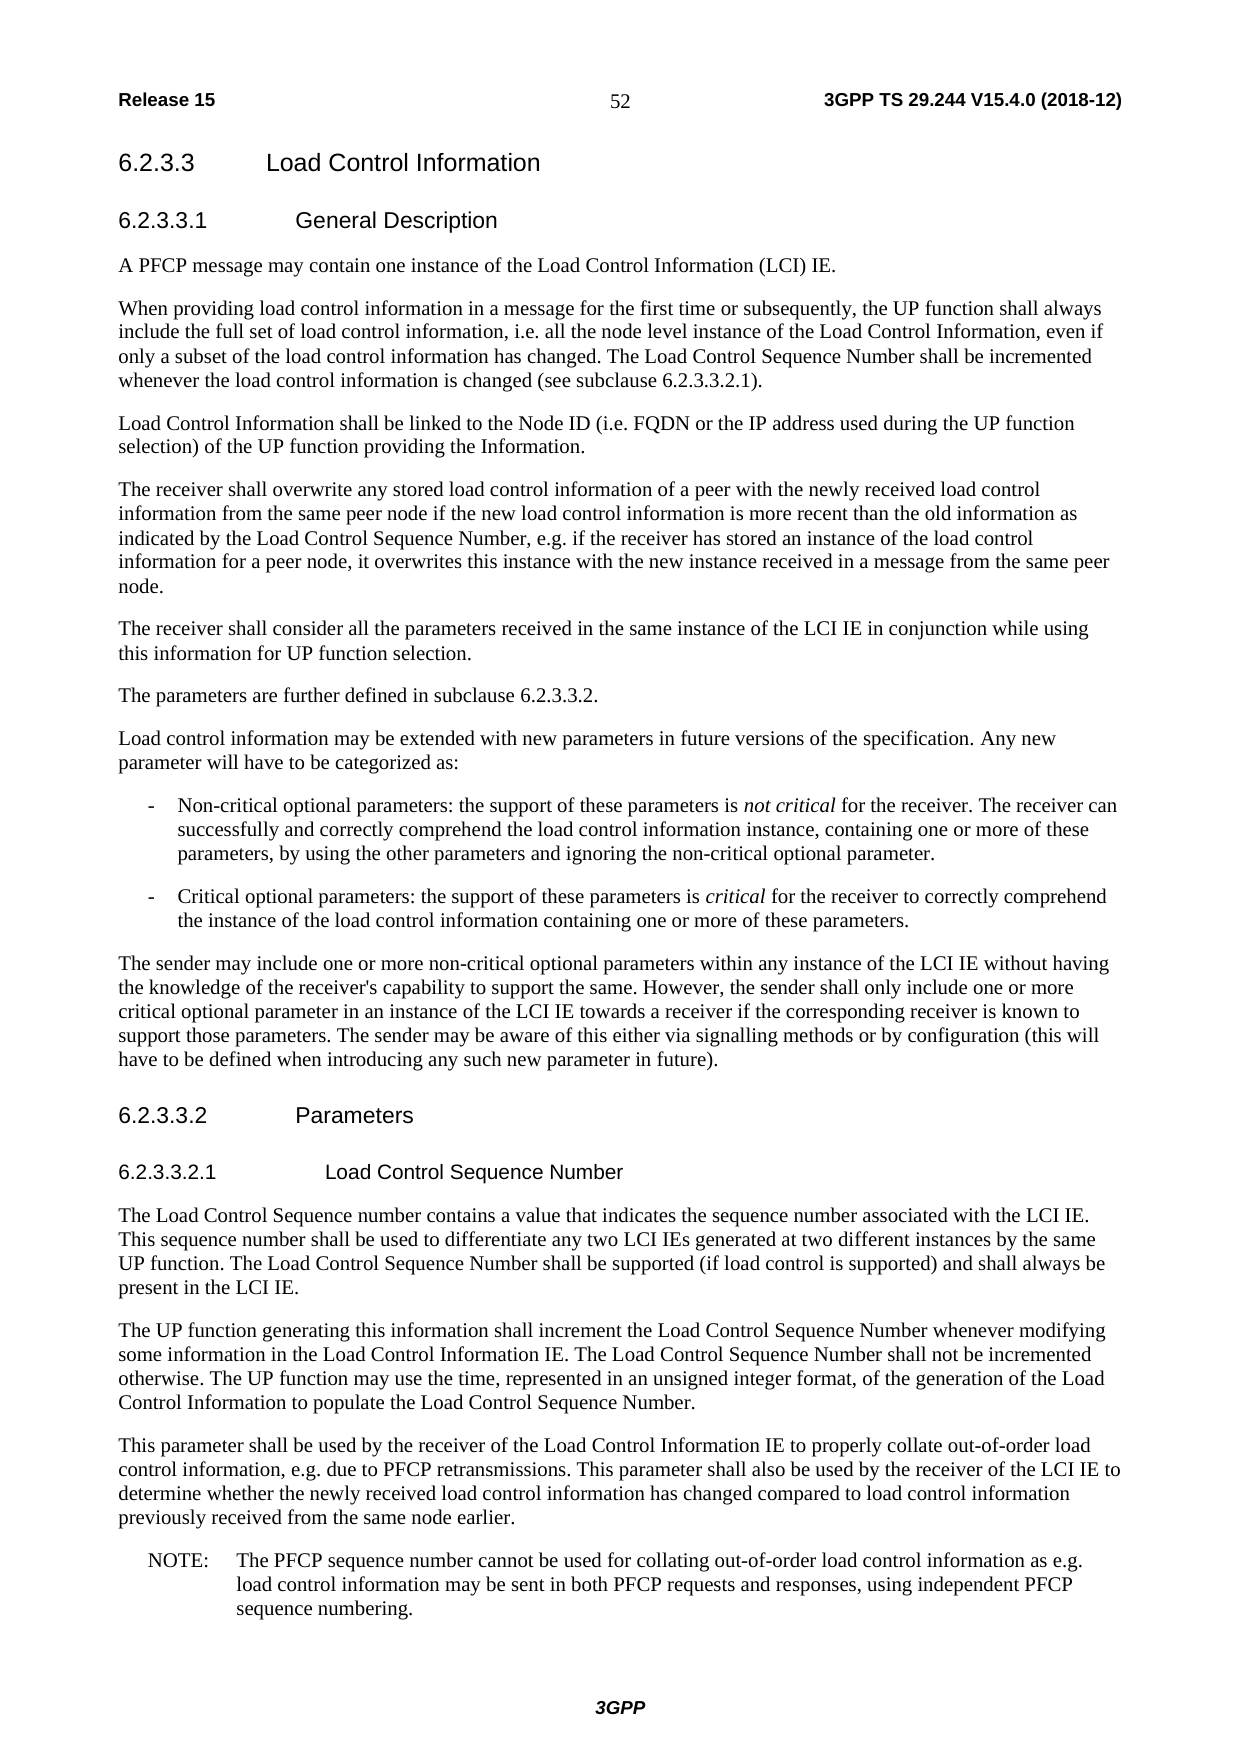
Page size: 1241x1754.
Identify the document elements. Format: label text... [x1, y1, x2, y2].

text The Load Control Sequence number contains a value that indicates the sequence number associated with the LCI IE. This sequence number shall be used to differentiate any two LCI IEs generated at two different instances by the same UP function. The Load Control Sequence Number shall be supported (if load control is supported) and shall always be present in the LCI IE. [118, 1203, 1122, 1299]
text When providing load control information in a message for the first time or subsequently, the UP function shall always include the full set of load control information, i.e. all the node level instance of the Load Control Information, even if only a subset of the load control information has changed. The Load Control Sequence Number shall be incremented whenever the load control information is changed (see subclause 6.2.3.3.2.1). [118, 295, 1122, 392]
text This parameter shall be used by the receiver of the Load Control Information IE to properly collate out-of-order load control information, e.g. due to PFCP retransmissions. This parameter shall also be used by the receiver of the LCI IE to determine whether the newly received load control information has changed compared to load control information previously received from the same node earlier. [118, 1433, 1122, 1529]
text The parameters are further defined in subclause 6.2.3.3.2. [118, 683, 1122, 707]
text The receiver shall overwrite any stored load control information of a peer with the newly received load control information from the same peer node if the new load control information is more recent than the old information as indicated by the Load Control Sequence Number, e.g. if the receiver has stored an instance of the load control information for a peer node, it overwrites this instance with the new instance received in a message from the same peer node. [118, 477, 1122, 598]
text A PFCP message may contain one instance of the Load Control Information (LCI) IE. [118, 253, 1122, 277]
subtitle 6.2.3.3.1 General Description [118, 207, 1122, 234]
subtitle 6.2.3.3.2 Parameters [118, 1102, 1122, 1129]
text Load control information may be extended with new parameters in future versions of the specification. Any new parameter will have to be categorized as: [118, 726, 1122, 774]
text The receiver shall consider all the parameters received in the same instance of the LCI IE in conjunction while using this information for UP function selection. [118, 616, 1122, 664]
text Load Control Information shall be linked to the Node ID (i.e. FQDN or the IP address used during the UP function selection) of the UP function providing the Information. [118, 410, 1122, 458]
text - Critical optional parameters: the support of these parameters is critical for the receiver to correctly comprehend the instance of the load control information containing one or more of these parameters. [148, 884, 1122, 932]
text The sender may include one or more non-critical optional parameters within any instance of the LCI IE without having the knowledge of the receiver's capability to support the same. However, the sender shall only include one or more critical optional parameter in an instance of the LCI IE towards a receiver if the corresponding receiver is known to support those parameters. The sender may be aware of this either via signalling methods or by configuration (this will have to be defined when introducing any such new parameter in future). [118, 951, 1122, 1071]
subtitle 6.2.3.3.2.1 Load Control Sequence Number [118, 1160, 1122, 1184]
text The UP function generating this information shall increment the Load Control Sequence Number whenever modifying some information in the Load Control Information IE. The Load Control Sequence Number shall not be incremented otherwise. The UP function may use the time, represented in an unsigned integer format, of the generation of the Load Control Information to populate the Load Control Sequence Number. [118, 1318, 1122, 1414]
subtitle 6.2.3.3 Load Control Information [118, 147, 1122, 176]
text - Non-critical optional parameters: the support of these parameters is not critical for the receiver. The receiver can successfully and correctly comprehend the load control information instance, containing one or more of these parameters, by using the other parameters and ignoring the non-critical optional parameter. [148, 793, 1122, 865]
text NOTE: The PFCP sequence number cannot be used for collating out-of-order load control information as e.g. load control information may be sent in both PFCP requests and responses, using independent PFCP sequence numbering. [148, 1548, 1122, 1620]
